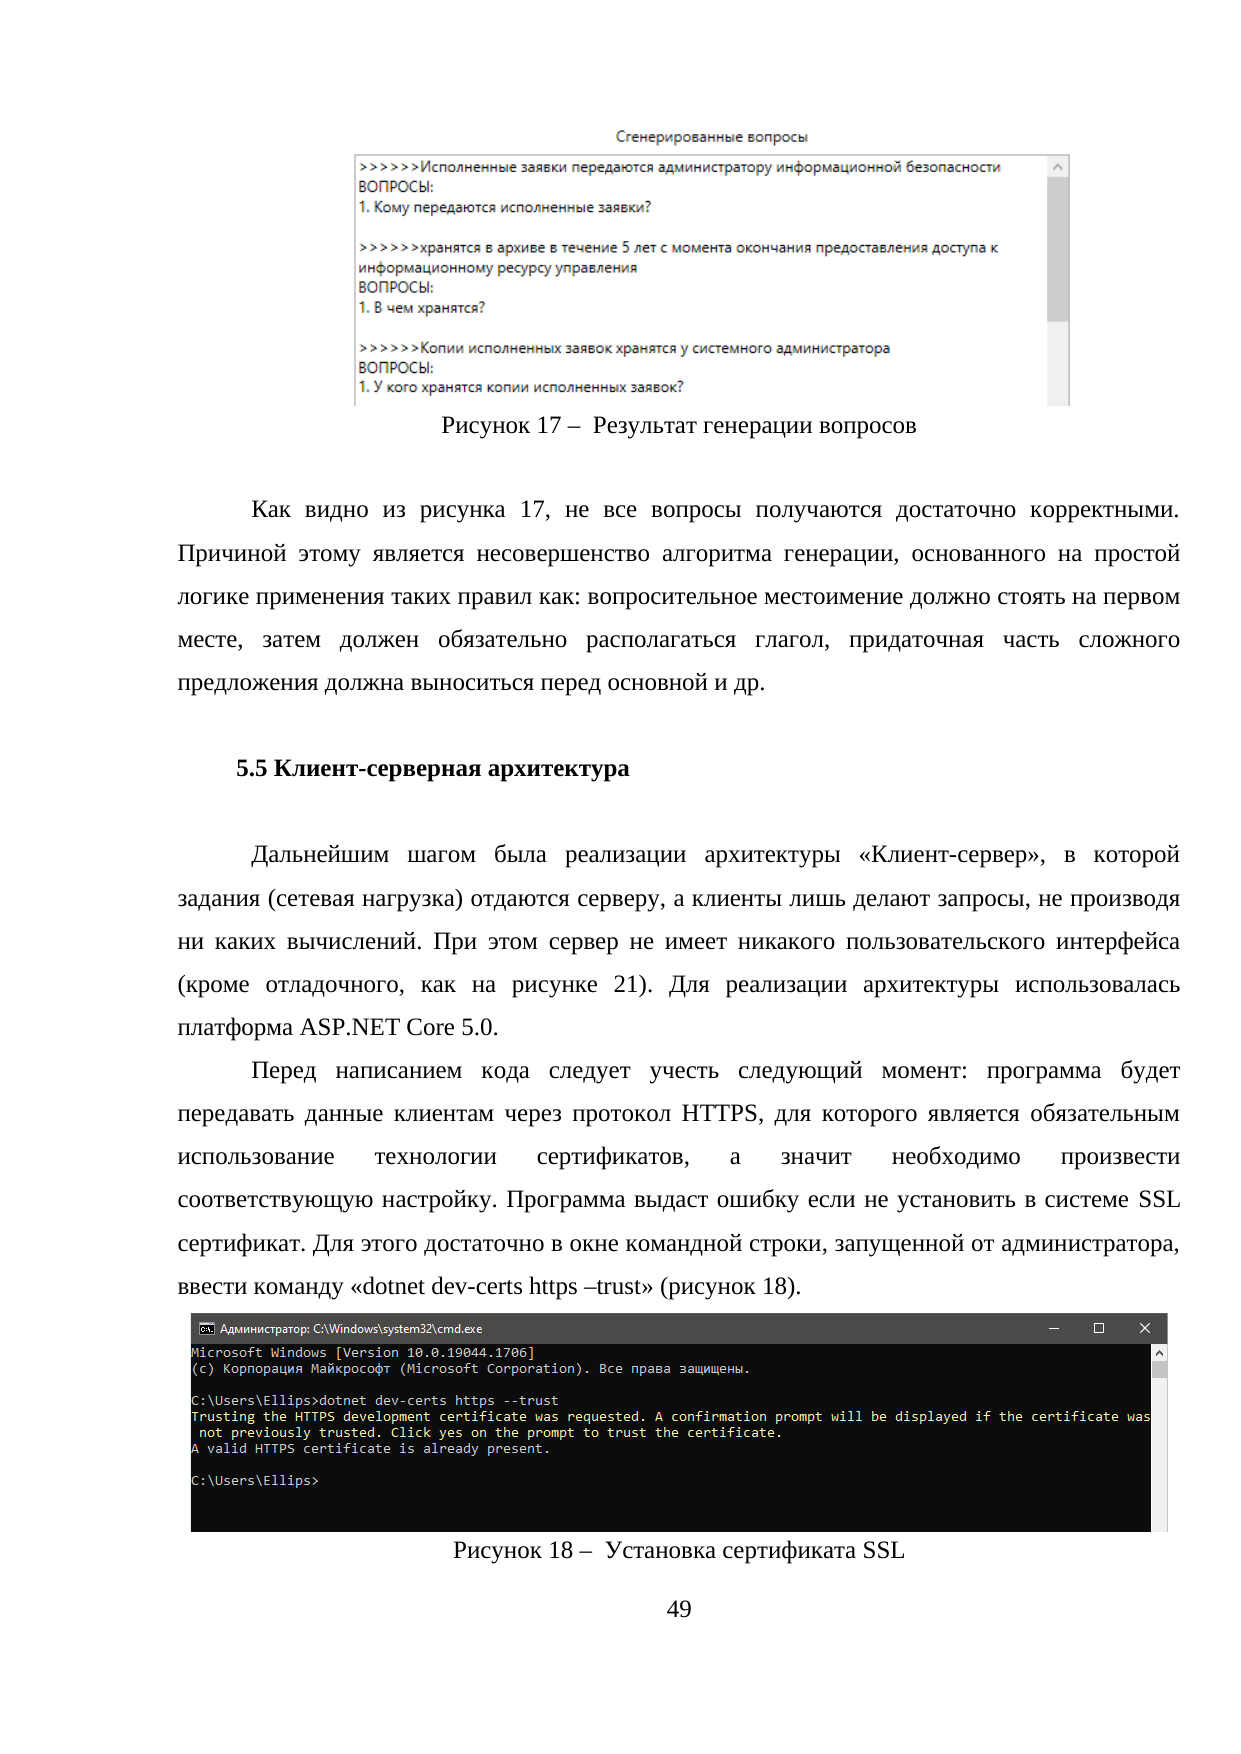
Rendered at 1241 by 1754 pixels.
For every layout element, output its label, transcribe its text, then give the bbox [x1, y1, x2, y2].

text Результат генерации вопросов [177, 410, 1181, 439]
subtitle Клиент-серверная архитектура [177, 753, 1181, 782]
text Дальнейшим шагом была реализации архитектуры «Клиент-сервер», в которой задания (сетевая нагрузка) отдаются серверу, а клиенты лишь делают запросы, не производя ни каких вычислений. При этом сервер не имеет никакого пользовательского интерфейса (кроме отладочного, как на рисунке 21). Для реализации архитектуры использовалась платформа ASP.NET Core 5.0. [177, 839, 1181, 1041]
text Как видно из рисунка 17, не все вопросы получаются достаточно корректными. Причиной этому является несовершенство алгоритма генерации, основанного на простой логике применения таких правил как: вопросительное местоимение должно стоять на первом месте, затем должен обязательно располагаться глагол, придаточная часть сложного предложения должна выноситься перед основной и др. [177, 494, 1181, 696]
text Установка сертификата SSL [177, 1535, 1181, 1564]
picture [352, 118, 1080, 406]
picture [190, 1313, 1168, 1532]
text Перед написанием кода следует учесть следующий момент: программа будет передавать данные клиентам через протокол HTTPS, для которого является обязательным использование технологии сертификатов, а значит необходимо произвести соответствующую настройку. Программа выдаст ошибку если не установить в системе SSL сертификат. Для этого достаточно в окне командной строки, запущенной от администратора, ввести команду «dotnet dev-certs https –trust» (рисунок 18). [177, 1055, 1181, 1299]
